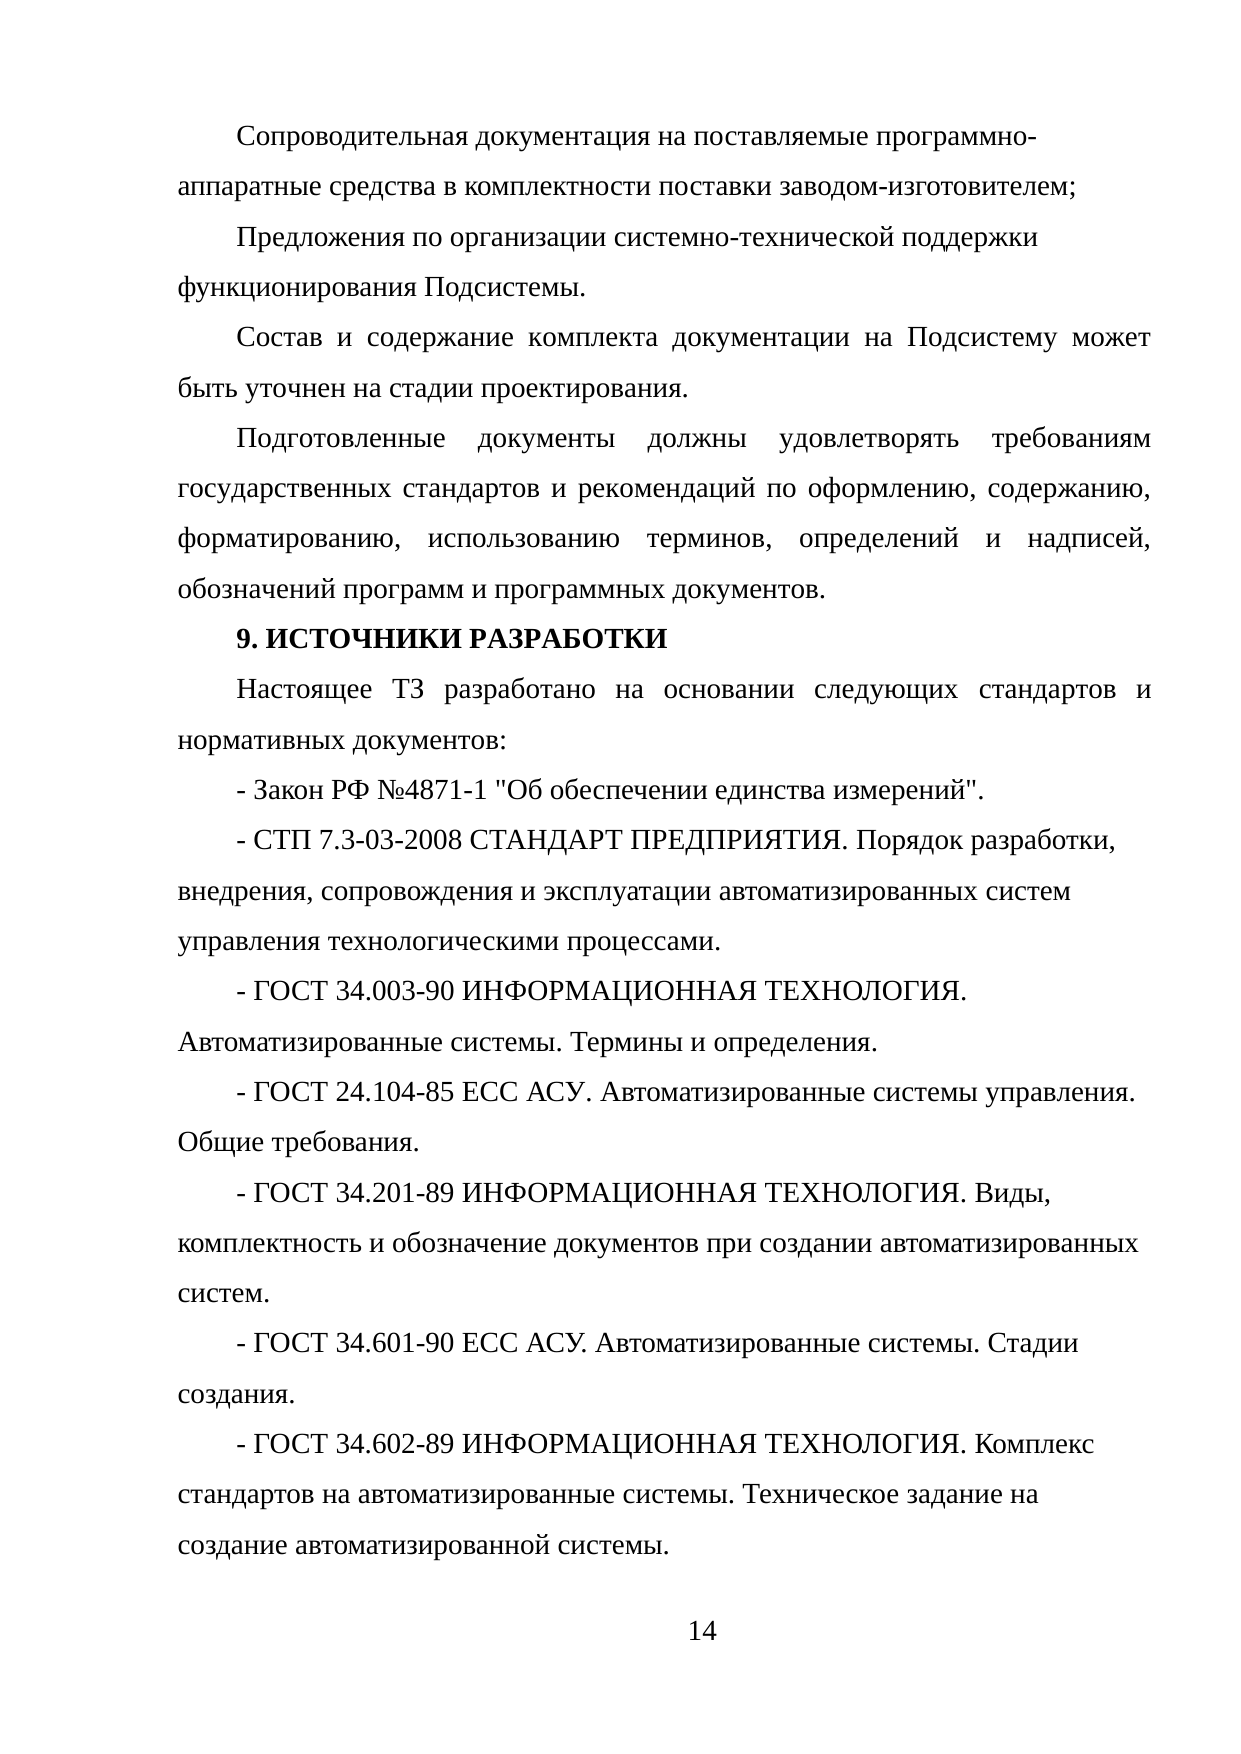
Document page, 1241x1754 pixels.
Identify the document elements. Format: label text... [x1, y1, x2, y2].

text - ГОСТ 34.201-89 ИНФОРМАЦИОННАЯ ТЕХНОЛОГИЯ. Виды, комплектность и обозначение документов при создании автоматизированных систем. [177, 1175, 1152, 1309]
text Сопроводительная документация на поставляемые программно-аппаратные средства в комплектности поставки заводом-изготовителем; [177, 118, 1152, 202]
text Состав и содержание комплекта документации на Подсистему может быть уточнен на стадии проектирования. [177, 319, 1152, 403]
text 9. ИСТОЧНИКИ РАЗРАБОТКИ [177, 621, 1152, 655]
text Подготовленные документы должны удовлетворять требованиям государственных стандартов и рекомендаций по оформлению, содержанию, форматированию, использованию терминов, определений и надписей, обозначений программ и программных документов. [177, 420, 1152, 604]
text - ГОСТ 24.104-85 ЕСС АСУ. Автоматизированные системы управления. Общие требования. [177, 1074, 1152, 1158]
text - ГОСТ 34.003-90 ИНФОРМАЦИОННАЯ ТЕХНОЛОГИЯ. Автоматизированные системы. Термины и определения. [177, 973, 1152, 1057]
text - ГОСТ 34.602-89 ИНФОРМАЦИОННАЯ ТЕХНОЛОГИЯ. Комплекс стандартов на автоматизированные системы. Техническое задание на создание автоматизированной системы. [177, 1426, 1152, 1560]
text - Закон РФ №4871-1 "Об обеспечении единства измерений". [177, 772, 1152, 806]
text - ГОСТ 34.601-90 ЕСС АСУ. Автоматизированные системы. Стадии создания. [177, 1326, 1152, 1409]
text - СТП 7.3-03-2008 СТАНДАРТ ПРЕДПРИЯТИЯ. Порядок разработки, внедрения, сопровождения и эксплуатации автоматизированных систем управления технологическими процессами. [177, 822, 1152, 957]
text Предложения по организации системно-технической поддержки функционирования Подсистемы. [177, 219, 1152, 303]
text Настоящее ТЗ разработано на основании следующих стандартов и нормативных документов: [177, 672, 1152, 755]
